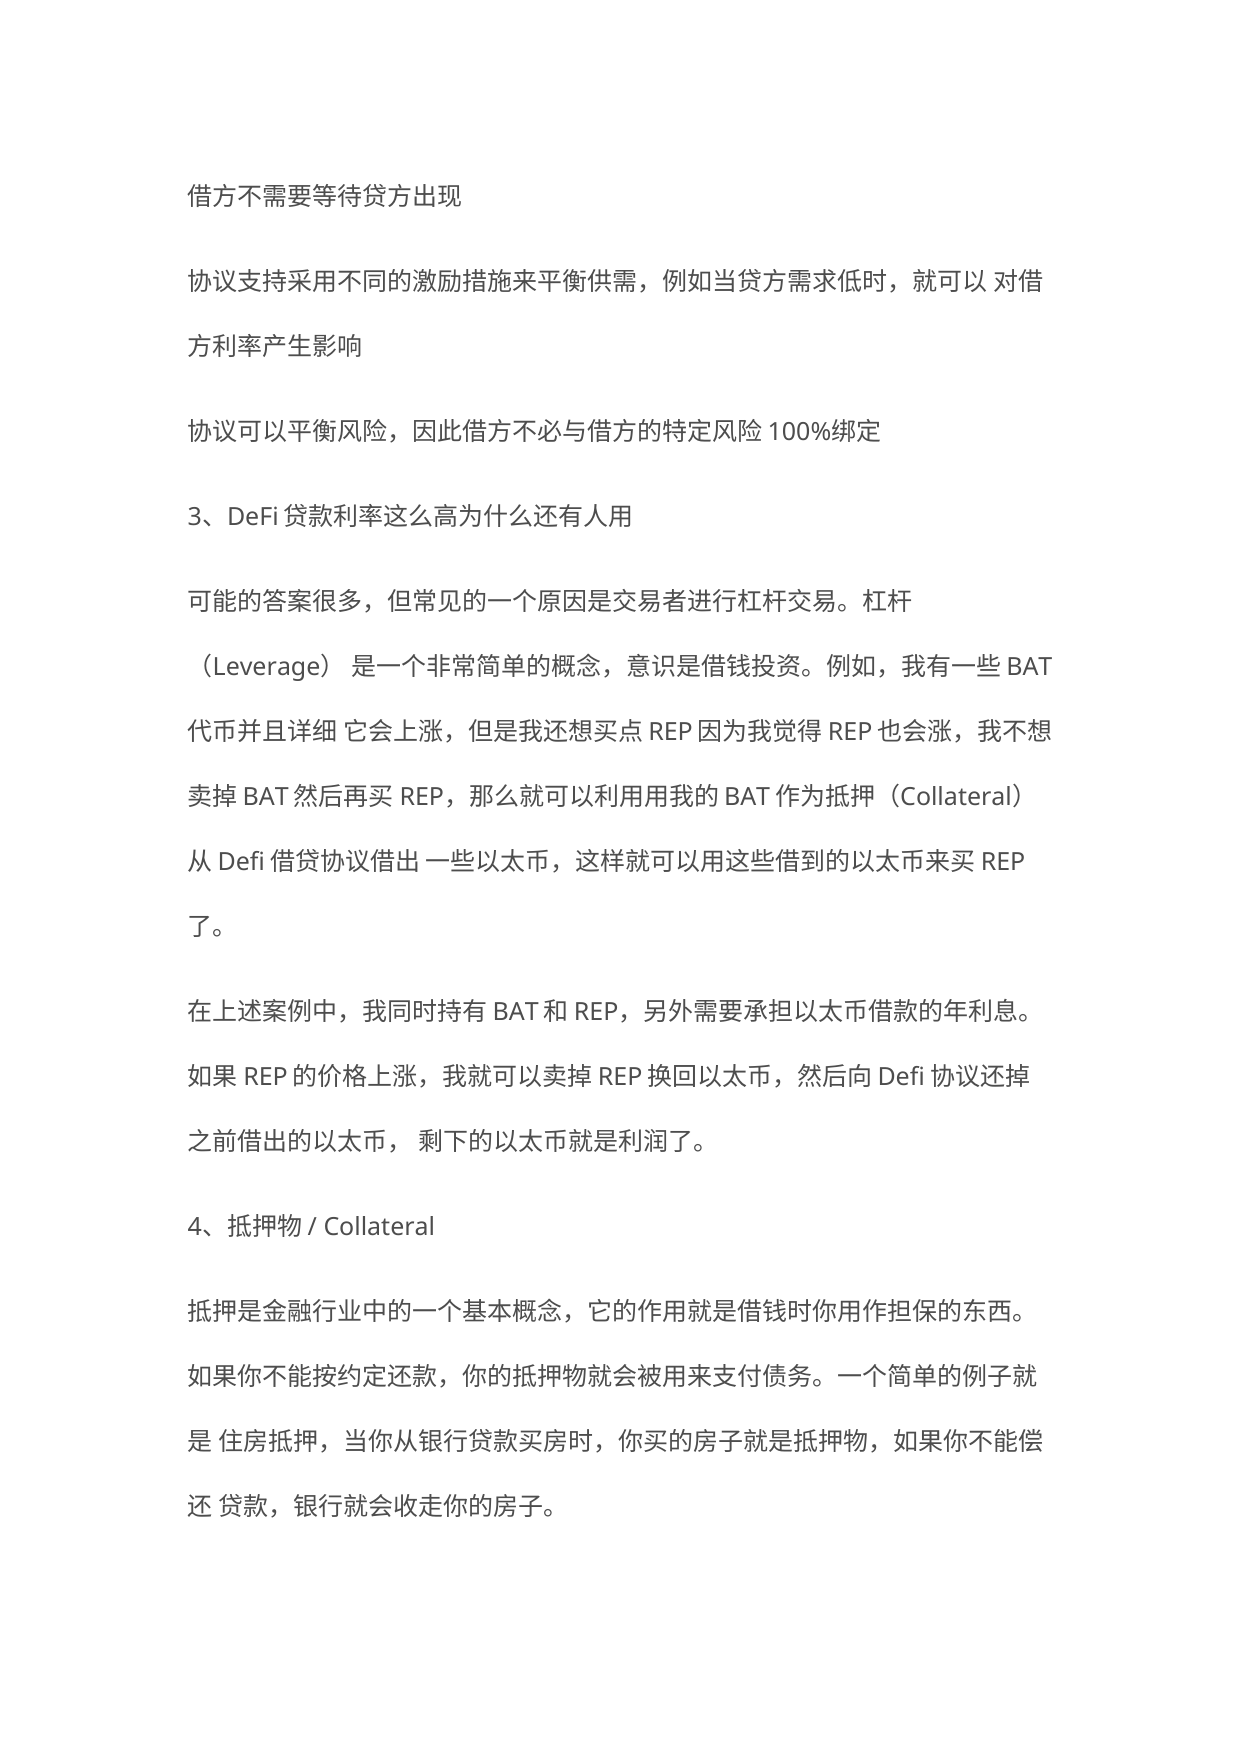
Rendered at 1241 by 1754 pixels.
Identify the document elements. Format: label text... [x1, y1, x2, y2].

text 协议可以平衡风险，因此借方不必与借方的特定风险100%绑定 [187, 397, 1053, 462]
text 协议支持采用不同的激励措施来平衡供需，例如当贷方需求低时，就可以 对借方利率产生影响 [187, 247, 1053, 377]
text 4、抵押物 / Collateral [187, 1192, 1053, 1257]
text 可能的答案很多，但常见的一个原因是交易者进行杠杆交易。杠杆（Leverage） 是一个非常简单的概念，意识是借钱投资。例如，我有一些BAT代币并且详细 它会上涨，但是我还想买点REP因为我觉得REP也会涨，我不想卖掉BAT然后再买 REP，那么就可以利用用我的BAT作为抵押（Collateral）从Defi借贷协议借出 一些以太币，这样就可以用这些借到的以太币来买REP了。 [187, 567, 1053, 957]
text 抵押是金融行业中的一个基本概念，它的作用就是借钱时你用作担保的东西。 如果你不能按约定还款，你的抵押物就会被用来支付债务。一个简单的例子就是 住房抵押，当你从银行贷款买房时，你买的房子就是抵押物，如果你不能偿还 贷款，银行就会收走你的房子。 [187, 1277, 1053, 1537]
text 在上述案例中，我同时持有BAT和REP，另外需要承担以太币借款的年利息。如果 REP的价格上涨，我就可以卖掉REP换回以太币，然后向Defi协议还掉之前借出的以太币， 剩下的以太币就是利润了。 [187, 977, 1053, 1172]
text 借方不需要等待贷方出现 [187, 162, 1053, 227]
text 3、DeFi贷款利率这么高为什么还有人用 [187, 482, 1053, 547]
